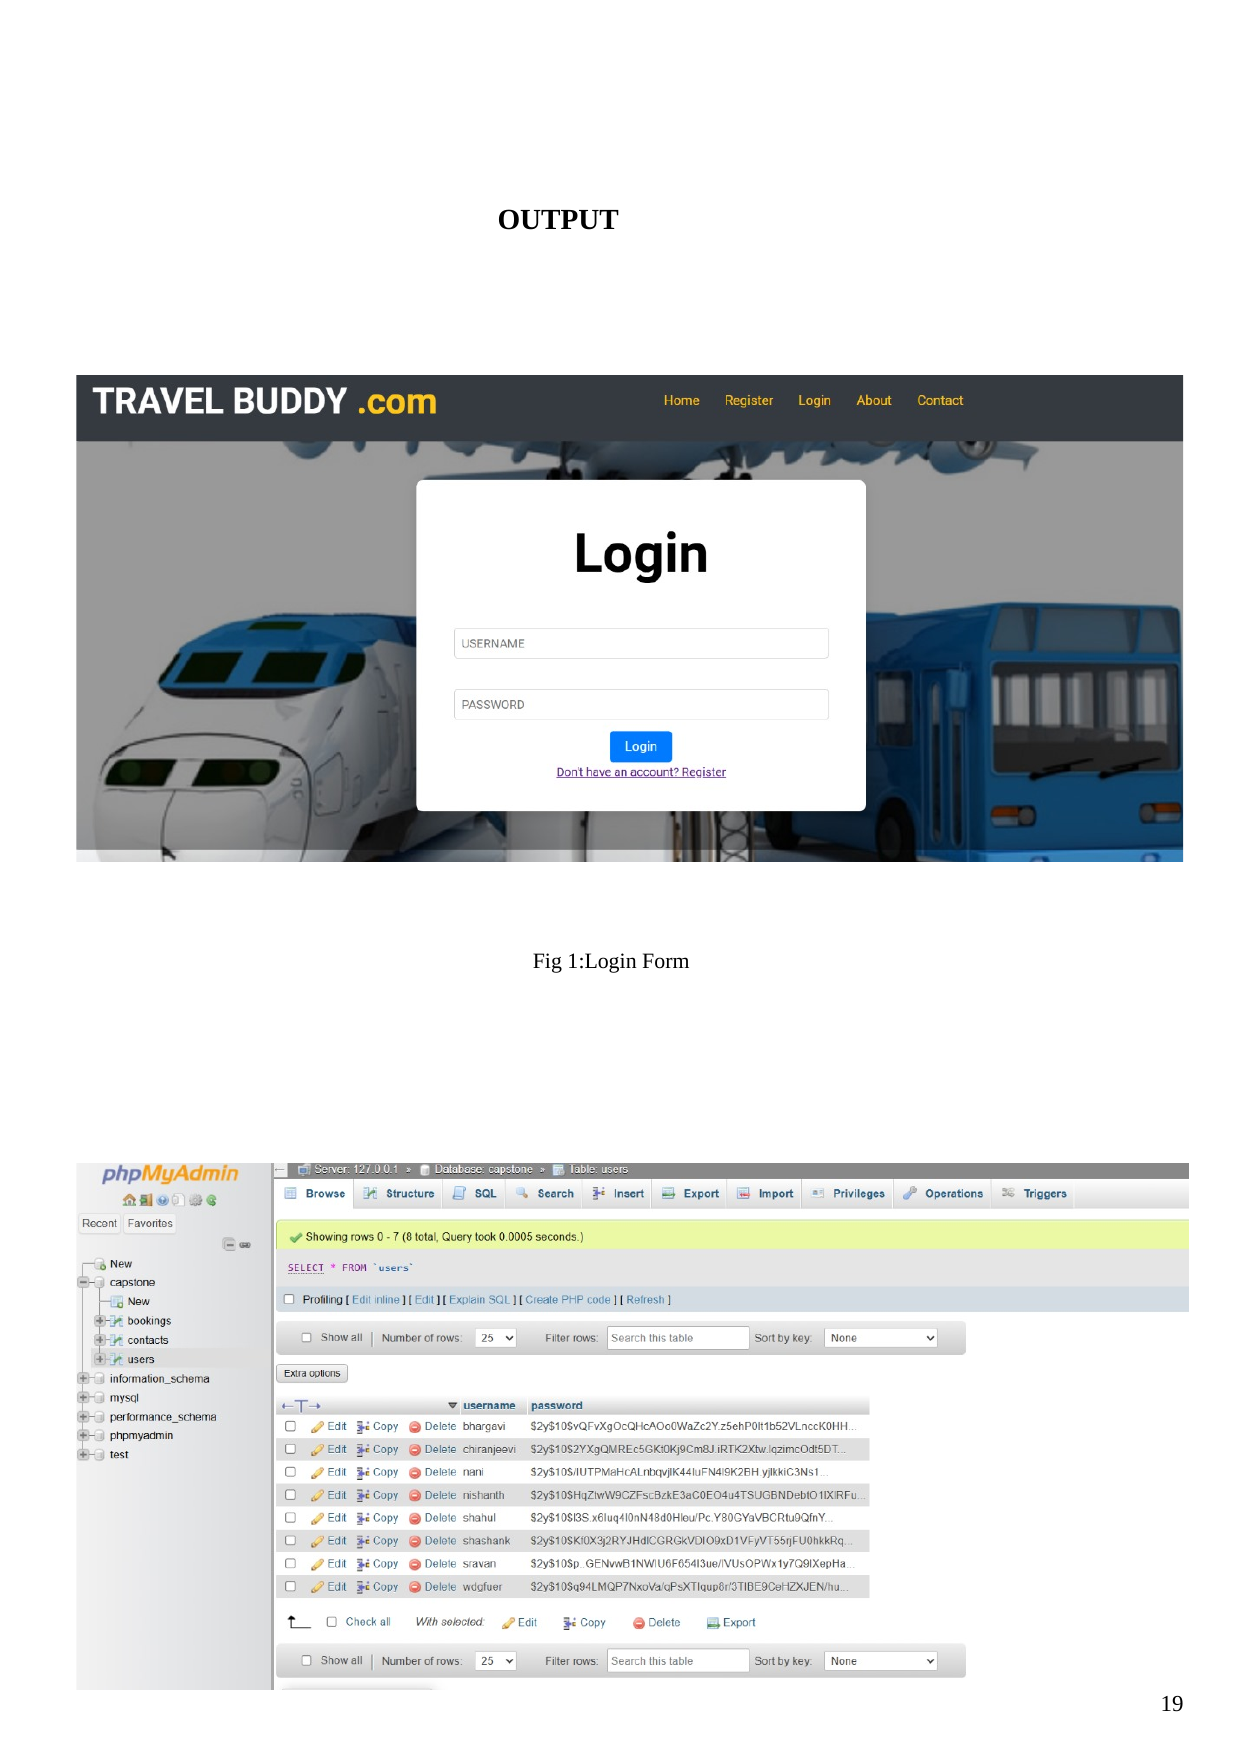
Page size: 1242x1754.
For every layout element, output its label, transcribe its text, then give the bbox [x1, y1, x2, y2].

picture [76, 1163, 1189, 1690]
text OUTPUT [76, 202, 1183, 236]
picture [76, 375, 1184, 862]
text Fig 1:Login Form [76, 945, 1183, 974]
